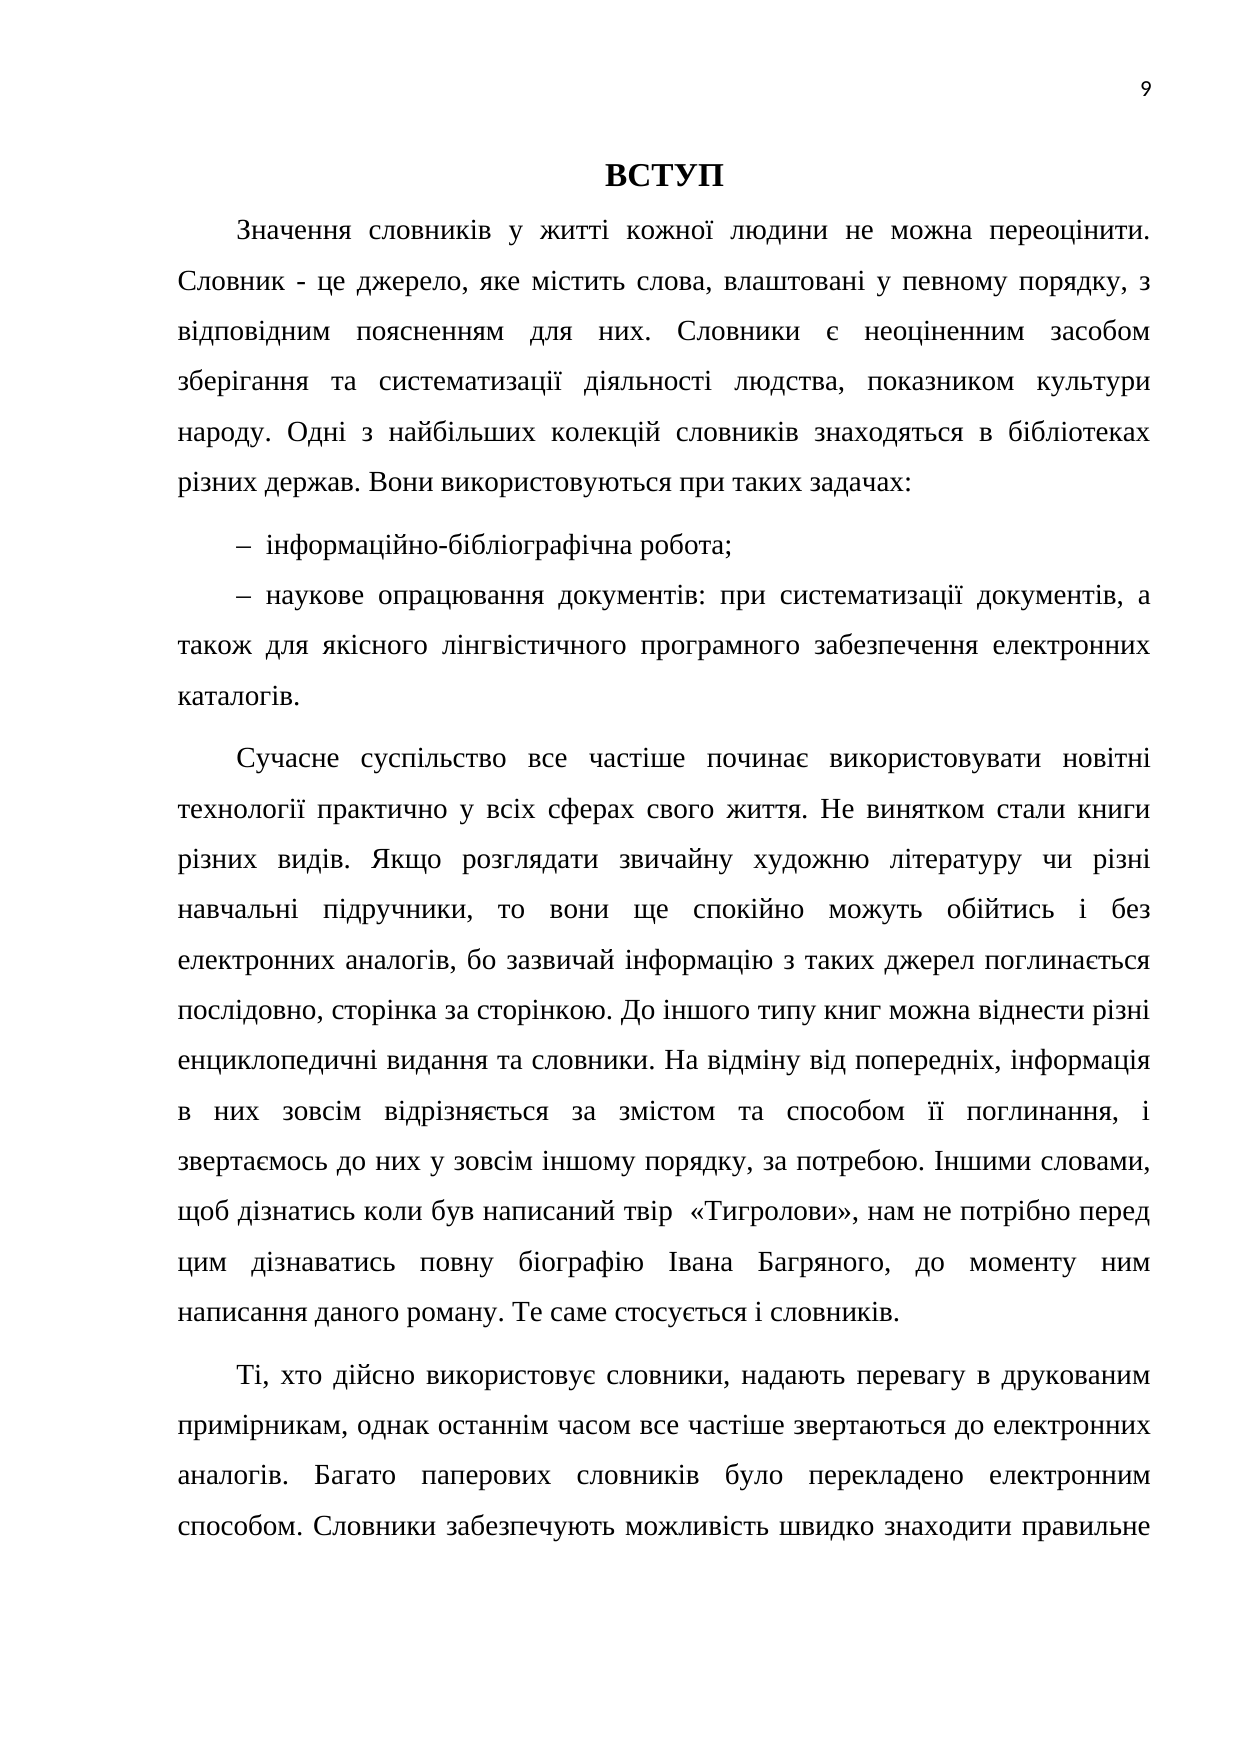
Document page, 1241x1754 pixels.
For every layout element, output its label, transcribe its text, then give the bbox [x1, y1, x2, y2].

text Значення словників у житті кожної людини не можна переоцінити. Словник - це джерело, яке містить слова, влаштовані у певному порядку, з відповідним поясненням для них. Словники є неоціненним засобом зберігання та систематизації діяльності людства, показником культури народу. Одні з найбільших колекцій словників знаходяться в бібліотеках різних держав. Вони використовуються при таких задачах: [177, 212, 1152, 497]
text Сучасне суспільство все частіше починає використовувати новітні технології практично у всіх сферах свого життя. Не винятком стали книги різних видів. Якщо розглядати звичайну художню літературу чи різні навчальні підручники, то вони ще спокійно можуть обійтись і без електронних аналогів, бо зазвичай інформацію з таких джерел поглинається послідовно, сторінка за сторінкою. До іншого типу книг можна віднести різні енциклопедичні видання та словники. На відміну від попередніх, інформація в них зовсім відрізняється за змістом та способом її поглинання, і звертаємось до них у зовсім іншому порядку, за потребою. Іншими словами, щоб дізнатись коли був написаний твір «Тигролови», нам не потрібно перед цим дізнаватись повну біографію Івана Багряного, до моменту ним написання даного роману. Те саме стосується і словників. [177, 741, 1152, 1327]
list наукове опрацювання документів: при систематизації документів, а також для якісного лінгвістичного програмного забезпечення електронних каталогів. [177, 577, 1152, 711]
list інформаційно-бібліографічна робота; [177, 527, 1152, 560]
subtitle ВСТУП [177, 155, 1152, 193]
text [177, 1357, 1152, 1541]
